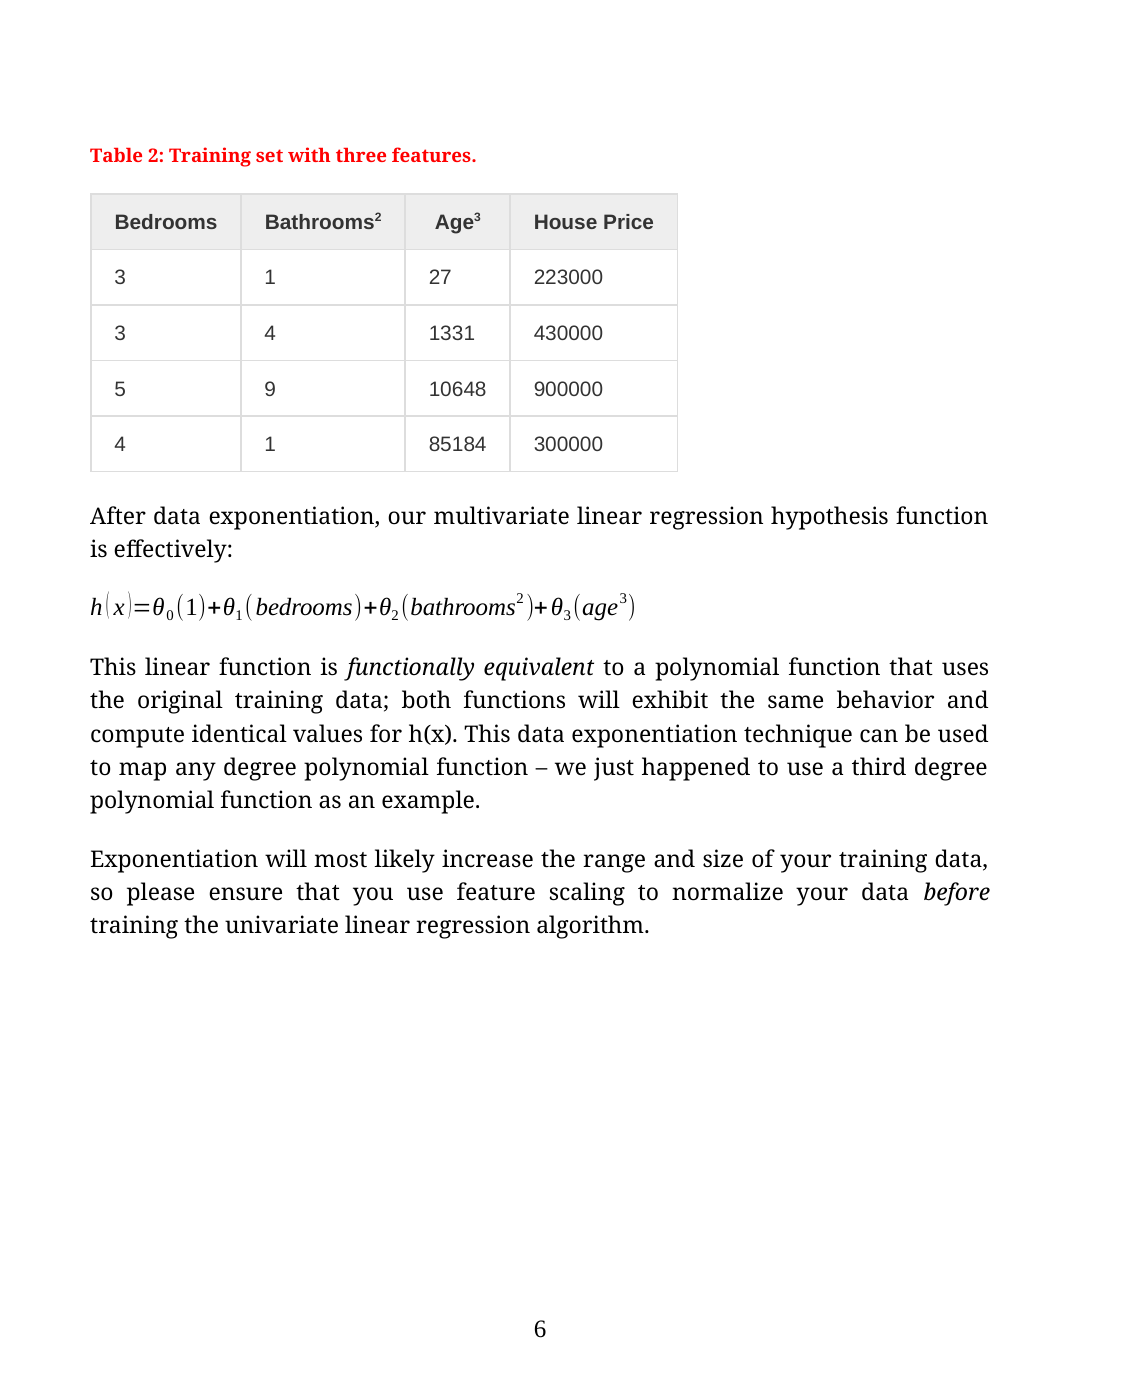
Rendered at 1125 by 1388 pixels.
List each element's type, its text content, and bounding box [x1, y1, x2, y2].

table_header Bedrooms [92, 195, 240, 249]
table_cell 3 [92, 306, 240, 360]
text Exponentiation will most likely increase the range and size of your training data, so please ensure that you use feature scaling to normalize your data before training the univariate linear regression algorithm. [90, 841, 990, 941]
table_cell 10648 [406, 361, 509, 415]
table_cell 1 [242, 250, 404, 304]
table_cell 85184 [406, 417, 509, 471]
text This linear function is functionally equivalent to a polynomial function that uses the original training data; both functions will exhibit the same behavior and compute identical values for h(x). This data exponentiation technique can be used to map any degree polynomial function – we just happened to use a third degree polynomial function as an example. [90, 649, 990, 816]
text After data exponentiation, our multivariate linear regression hypothesis function is effectively: [90, 497, 990, 564]
table_cell 3 [92, 250, 240, 304]
table_cell 5 [92, 361, 240, 415]
table_cell 1 [242, 417, 404, 471]
table_cell 223000 [511, 250, 677, 304]
table_cell 300000 [511, 417, 677, 471]
table_cell 27 [406, 250, 509, 304]
table_cell 430000 [511, 306, 677, 360]
table_cell 9 [242, 361, 404, 415]
table_cell 4 [242, 306, 404, 360]
table_header House Price [511, 195, 677, 249]
table_header Bathrooms2 [242, 195, 404, 249]
table_cell 1331 [406, 306, 509, 360]
table_header Age3 [406, 195, 509, 249]
table_cell 900000 [511, 361, 677, 415]
table_cell 4 [92, 417, 240, 471]
